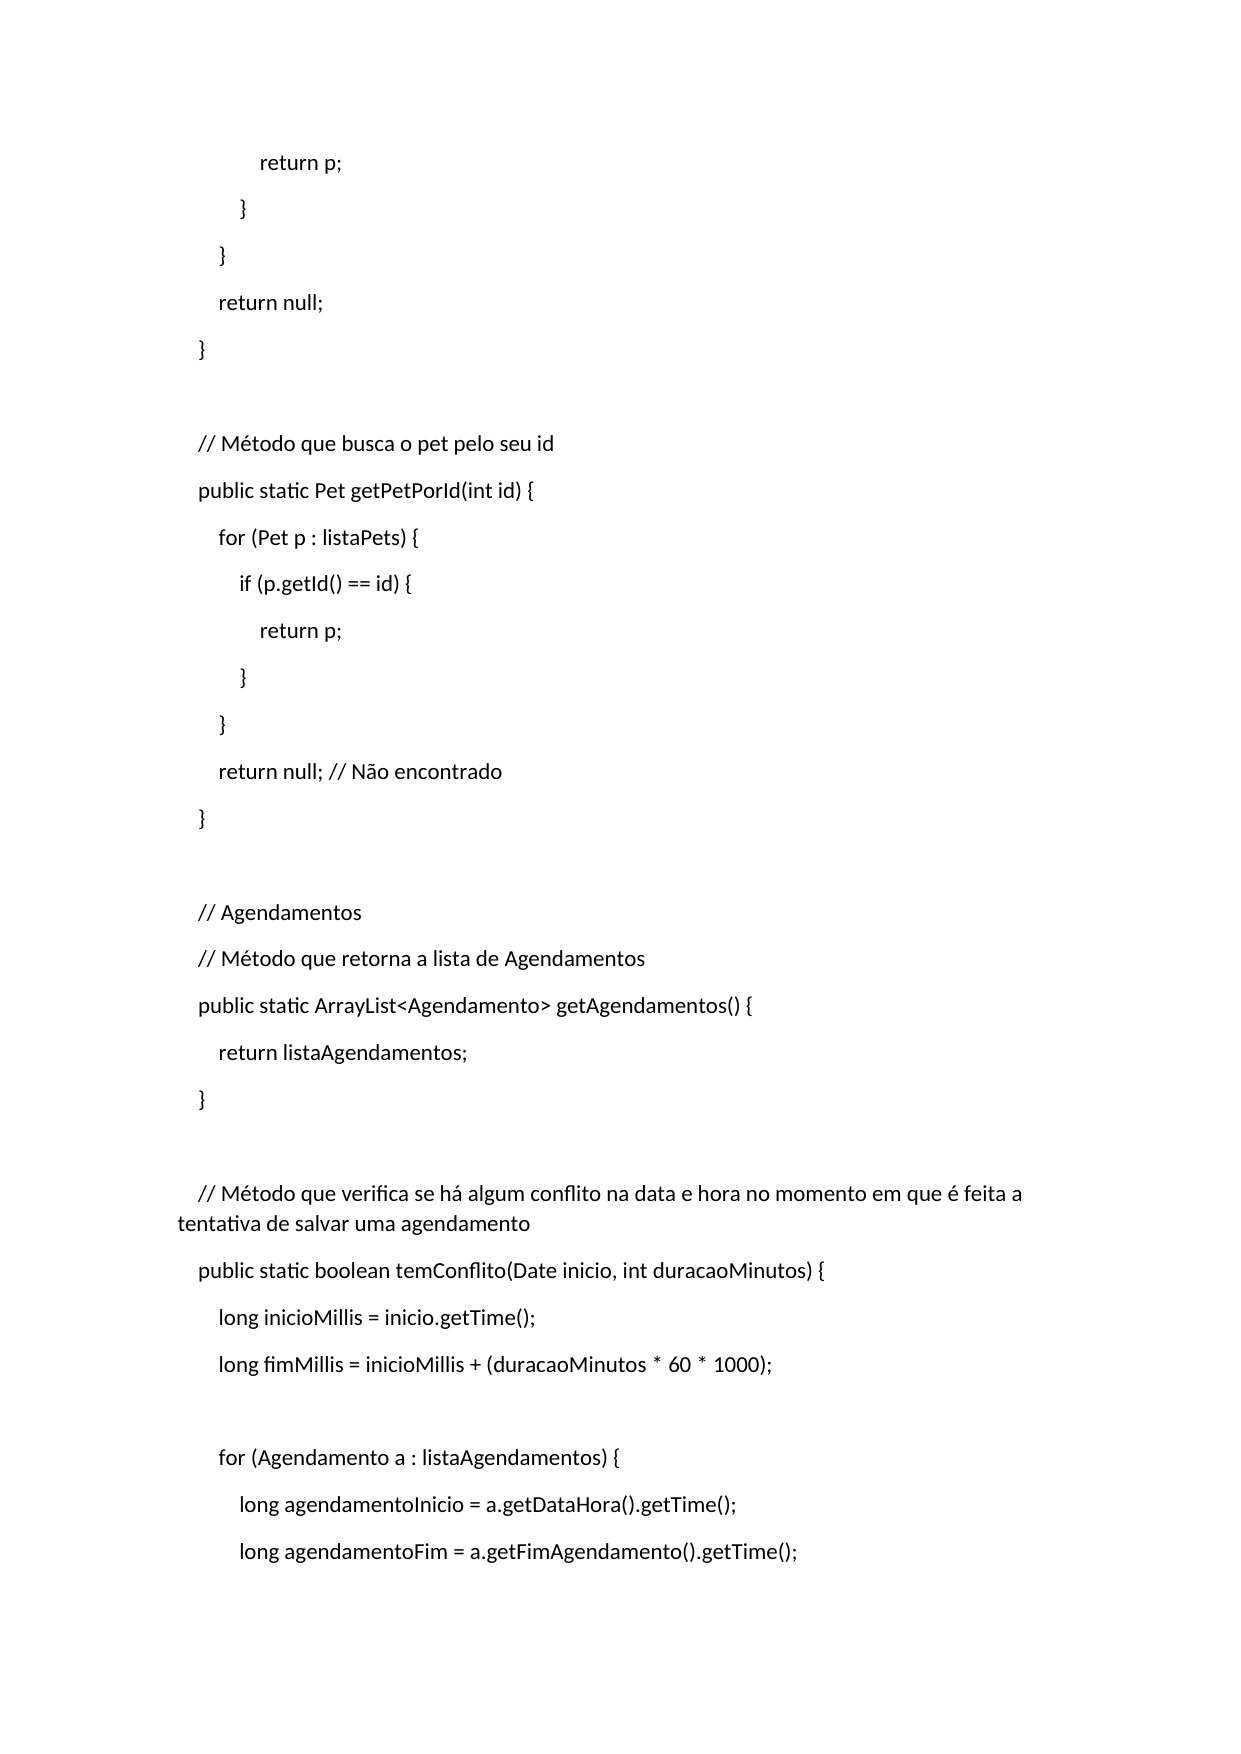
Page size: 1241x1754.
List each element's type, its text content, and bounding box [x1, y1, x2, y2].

text long agendamentoInicio = a.getDataHora().getTime(); [177, 1490, 1063, 1518]
text long inicioMillis = inicio.getTime(); [177, 1303, 1063, 1331]
text return null; // Não encontrado [177, 757, 1063, 785]
text public static ArrayList<Agendamento> getAgendamentos() { [177, 991, 1063, 1019]
text return p; [177, 148, 1063, 176]
text for (Pet p : listaPets) { [177, 523, 1063, 551]
text public static boolean temConflito(Date inicio, int duracaoMinutos) { [177, 1256, 1063, 1284]
text for (Agendamento a : listaAgendamentos) { [177, 1443, 1063, 1471]
text } [177, 663, 1063, 691]
text } [177, 194, 1063, 222]
text long fimMillis = inicioMillis + (duracaoMinutos * 60 * 1000); [177, 1350, 1063, 1378]
text // Método que verifica se há algum conflito na data e hora no momento em que é feita a tentativa de salvar uma agendamento [177, 1179, 1063, 1237]
text return listaAgendamentos; [177, 1038, 1063, 1066]
text } [177, 335, 1063, 363]
text return null; [177, 288, 1063, 316]
text long agendamentoFim = a.getFimAgendamento().getTime(); [177, 1537, 1063, 1565]
text } [177, 241, 1063, 269]
text } [177, 1085, 1063, 1113]
text public static Pet getPetPorId(int id) { [177, 476, 1063, 504]
text if (p.getId() == id) { [177, 569, 1063, 597]
text // Método que busca o pet pelo seu id [177, 429, 1063, 457]
text // Método que retorna a lista de Agendamentos [177, 944, 1063, 972]
text return p; [177, 616, 1063, 644]
text // Agendamentos [177, 898, 1063, 926]
text } [177, 710, 1063, 738]
text } [177, 804, 1063, 832]
